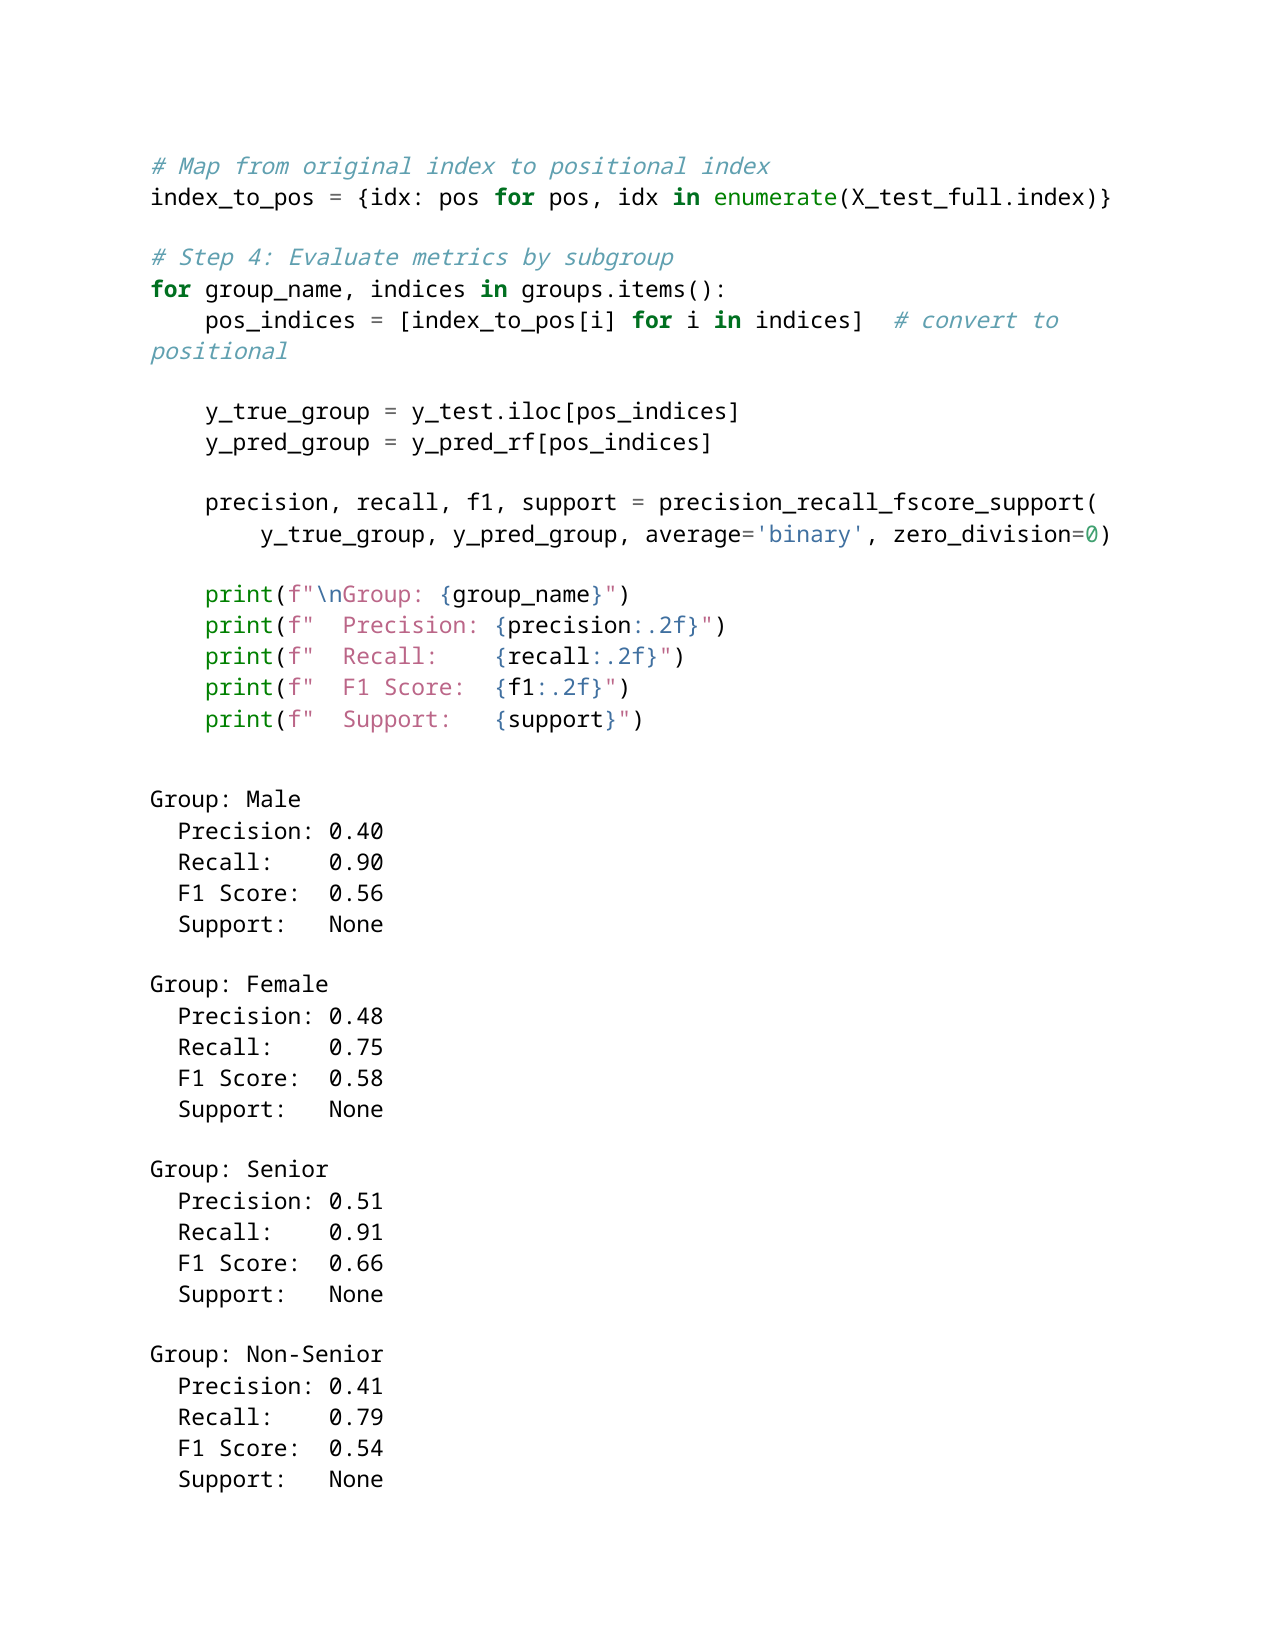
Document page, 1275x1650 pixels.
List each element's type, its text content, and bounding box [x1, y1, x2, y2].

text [150, 150, 1125, 734]
text Group: Male Precision: 0.40 Recall: 0.90 F1 Score: 0.56 Support: None Group: Female Precision: 0.48 Recall: 0.75 F1 Score: 0.58 Support: None Group: Senior Precision: 0.51 Recall: 0.91 F1 Score: 0.66 Support: None Group: Non-Senior Precision: 0.41 Recall: 0.79 F1 Score: 0.54 Support: None [150, 754, 1125, 1494]
